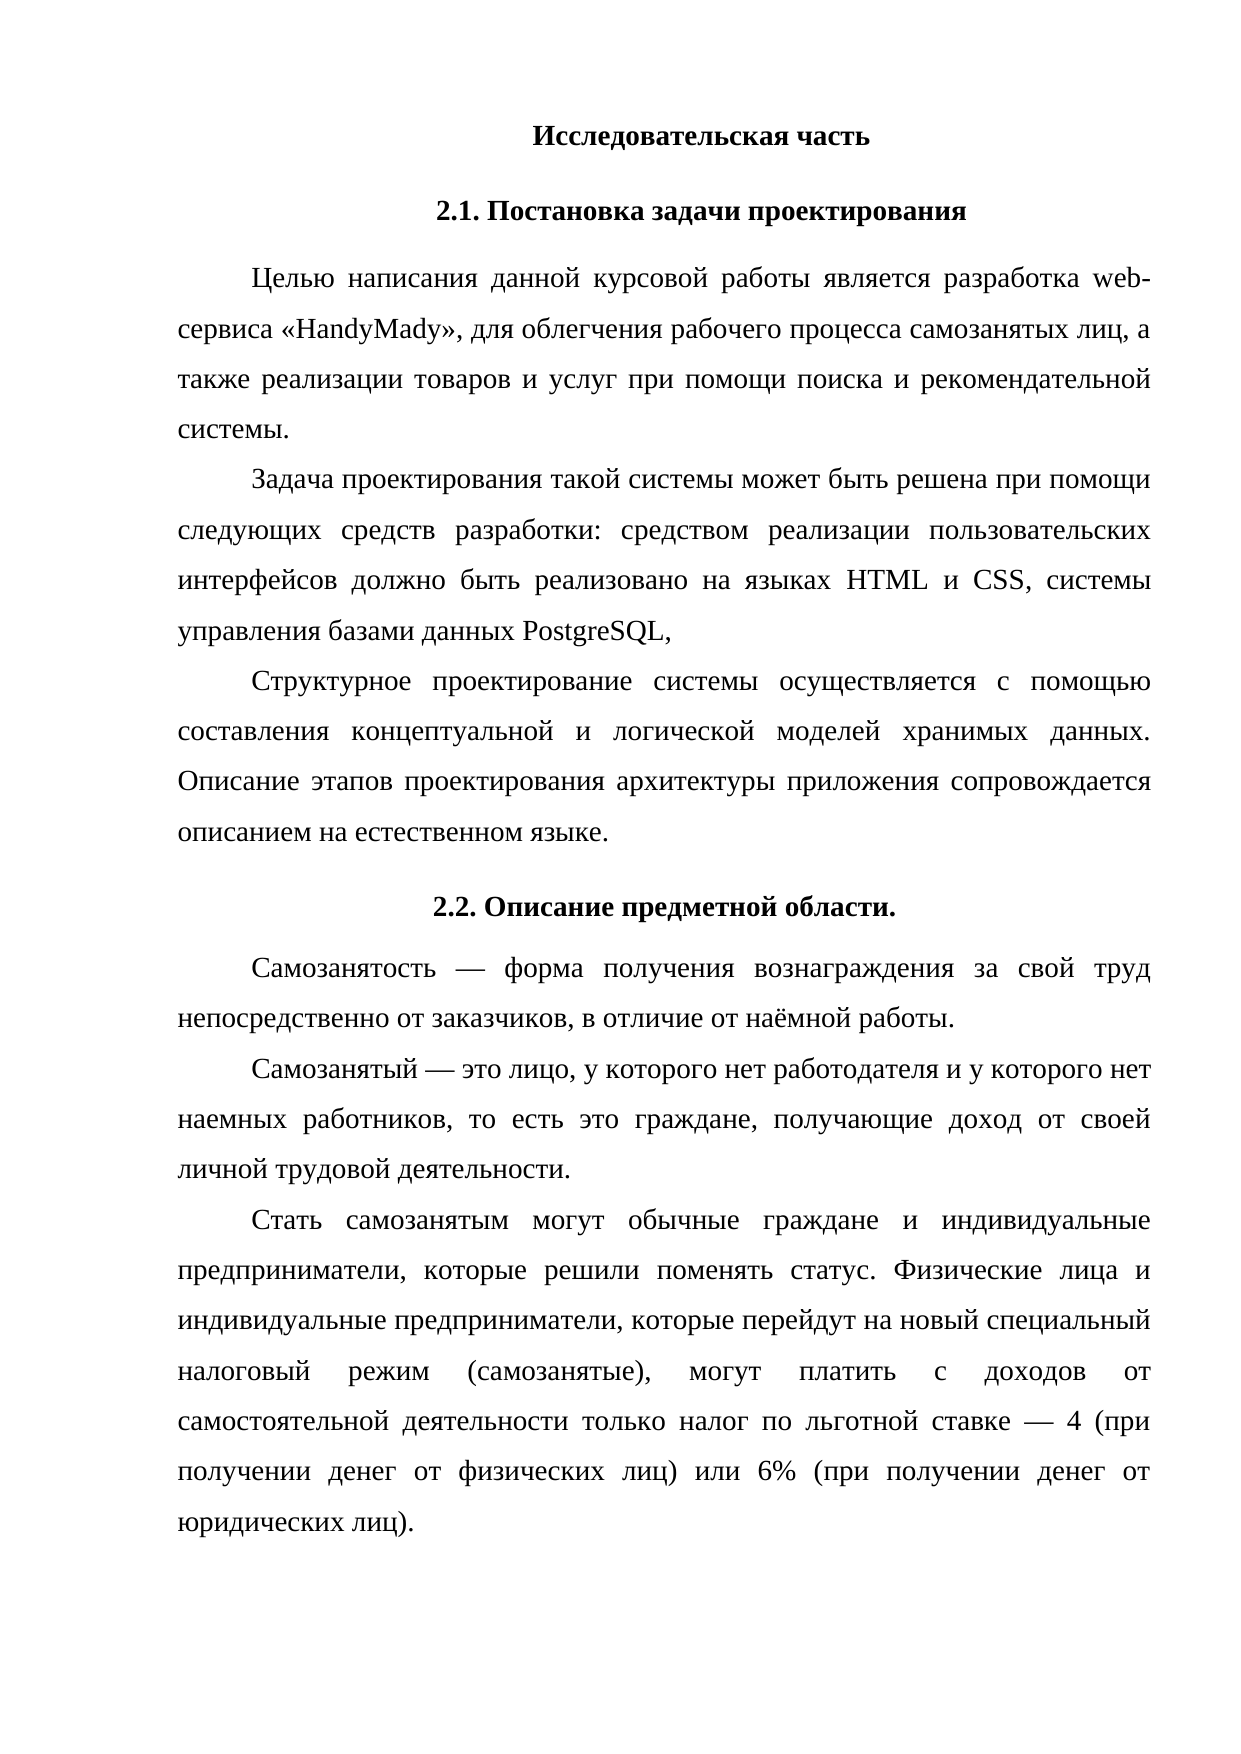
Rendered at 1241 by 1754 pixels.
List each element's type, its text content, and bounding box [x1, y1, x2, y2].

text Исследовательская часть [177, 118, 1152, 152]
text Самозанятый — это лицо, у которого нет работодателя и у которого нет наемных работников, то есть это граждане, получающие доход от своей личной трудовой деятельности. [177, 1051, 1152, 1185]
text Задача проектирования такой системы может быть решена при помощи следующих средств разработки: средством реализации пользовательских интерфейсов должно быть реализовано на языках HTML и CSS, системы управления базами данных PostgreSQL, [177, 462, 1152, 646]
text Целью написания данной курсовой работы является разработка web-сервиса «HandyMady», для облегчения рабочего процесса самозанятых лиц, а также реализации товаров и услуг при помощи поиска и рекомендательной системы. [177, 260, 1152, 445]
text Стать самозанятым могут обычные граждане и индивидуальные предприниматели, которые решили поменять статус. Физические лица и индивидуальные предприниматели, которые перейдут на новый специальный налоговый режим (самозанятые), могут платить с доходов от самостоятельной деятельности только налог по льготной ставке — 4 (при получении денег от физических лиц) или 6% (при получении денег от юридических лиц). [177, 1202, 1152, 1537]
subtitle 2.1. Постановка задачи проектирования [177, 193, 1152, 227]
text Структурное проектирование системы осуществляется с помощью составления концептуальной и логической моделей хранимых данных. Описание этапов проектирования архитектуры приложения сопровождается описанием на естественном языке. [177, 663, 1152, 847]
text Самозанятость — форма получения вознаграждения за свой труд непосредственно от заказчиков, в отличие от наёмной работы. [177, 950, 1152, 1034]
subtitle 2.2. Описание предметной области. [177, 889, 1152, 923]
